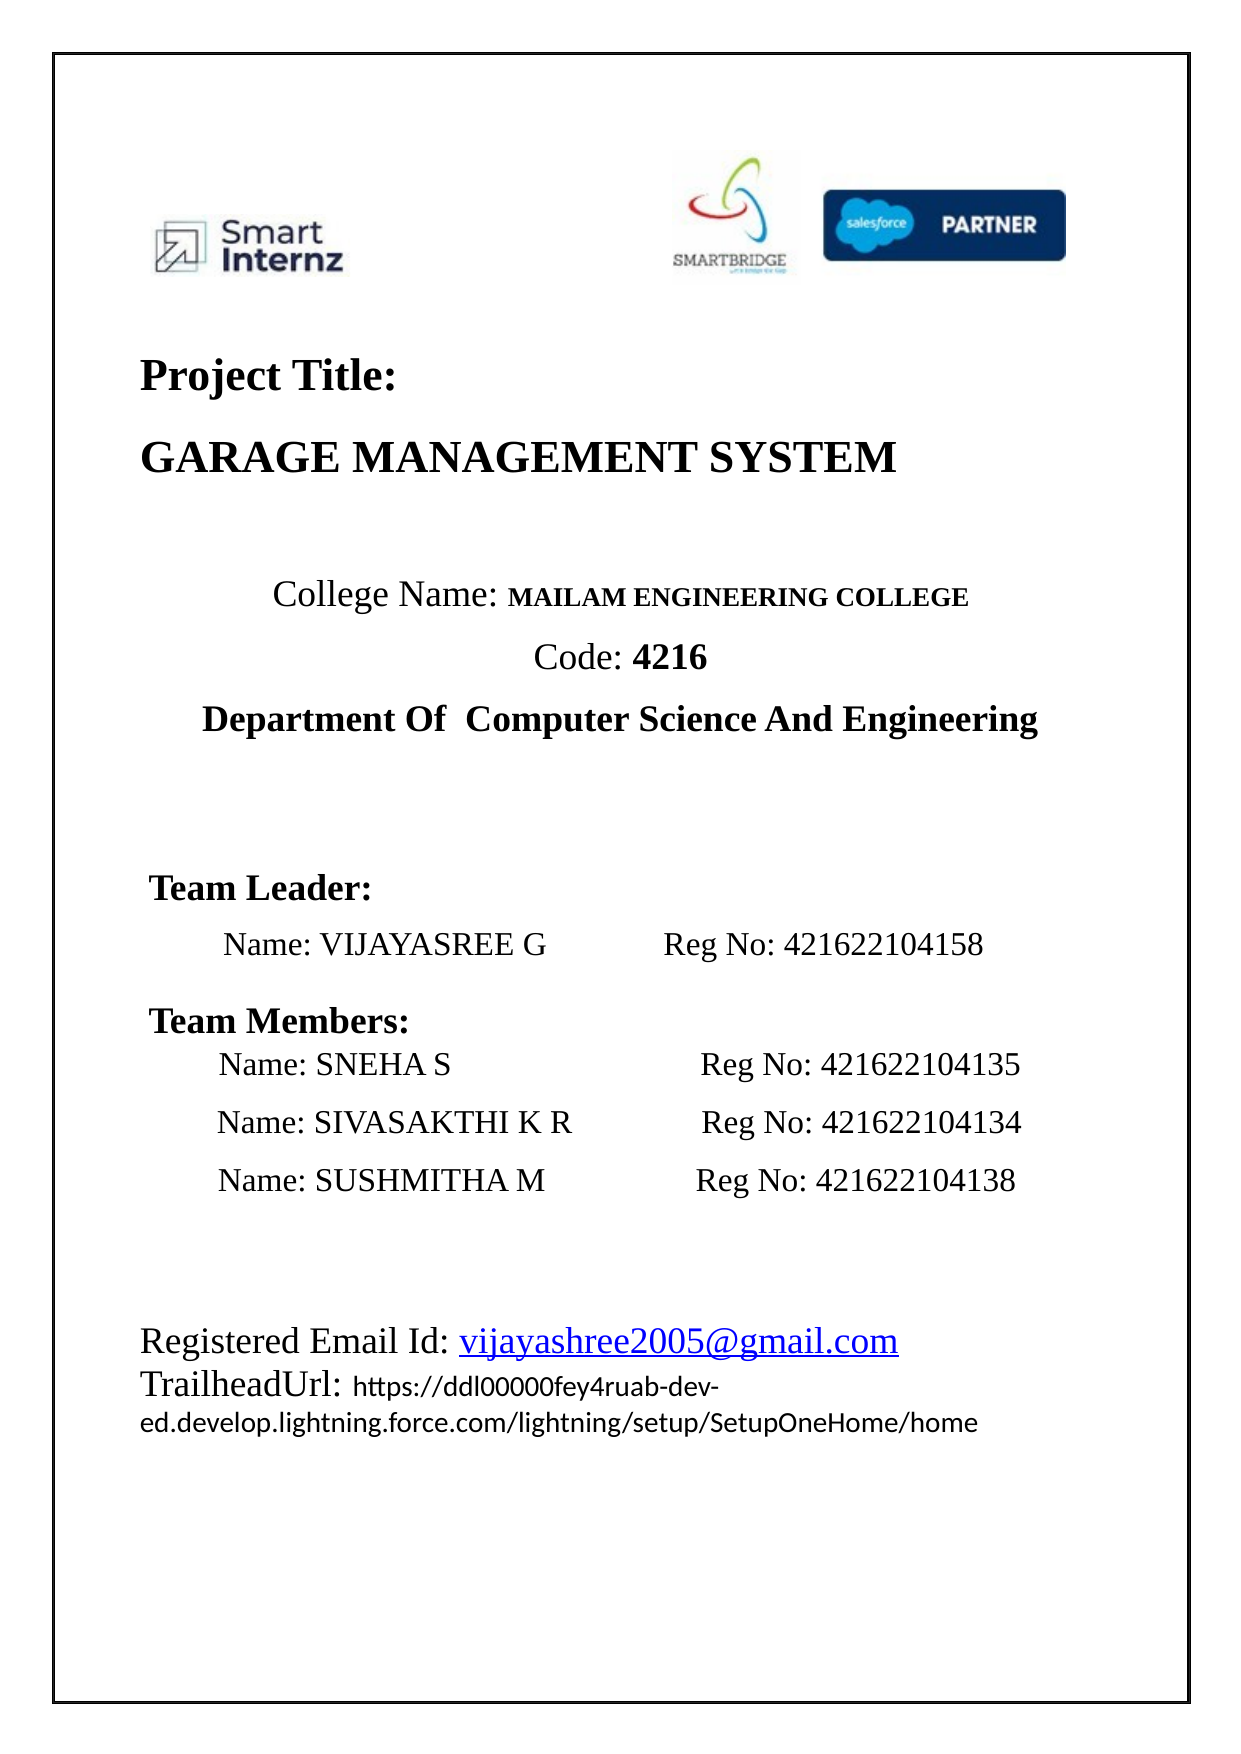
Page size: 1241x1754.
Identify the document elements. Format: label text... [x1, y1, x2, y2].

text Team Members: [148, 998, 1112, 1041]
text Name: VIJAYASREE G Reg No: 421622104158 [139, 924, 1112, 962]
table_cell Name: SIVASAKTHI K R [217, 1093, 608, 1151]
text Department Of Computer Science And Engineering [139, 696, 1101, 739]
text Project Title: [139, 349, 957, 401]
text Code: 4216 [139, 634, 1101, 677]
table_header Reg No: 421622104135 [608, 1045, 1029, 1092]
table_header Name: SNEHA S [217, 1045, 608, 1092]
text Registered Email Id: vijayashree2005@gmail.com TrailheadUrl: https://ddl00000fey4ruab-dev-ed.develop.lightning.force.com/lightning/setup/SetupOneHome/home [139, 1319, 1077, 1439]
table_cell Reg No: 421622104138 [608, 1151, 1029, 1198]
table_cell Name: SUSHMITHA M [217, 1151, 608, 1198]
text College Name: MAILAM ENGINEERING COLLEGE [272, 572, 1112, 615]
picture [150, 214, 350, 277]
picture [672, 150, 1066, 285]
table_cell Reg No: 421622104134 [608, 1093, 1029, 1151]
text Team Leader: [148, 865, 1112, 908]
text GARAGE MANAGEMENT SYSTEM [139, 431, 957, 483]
